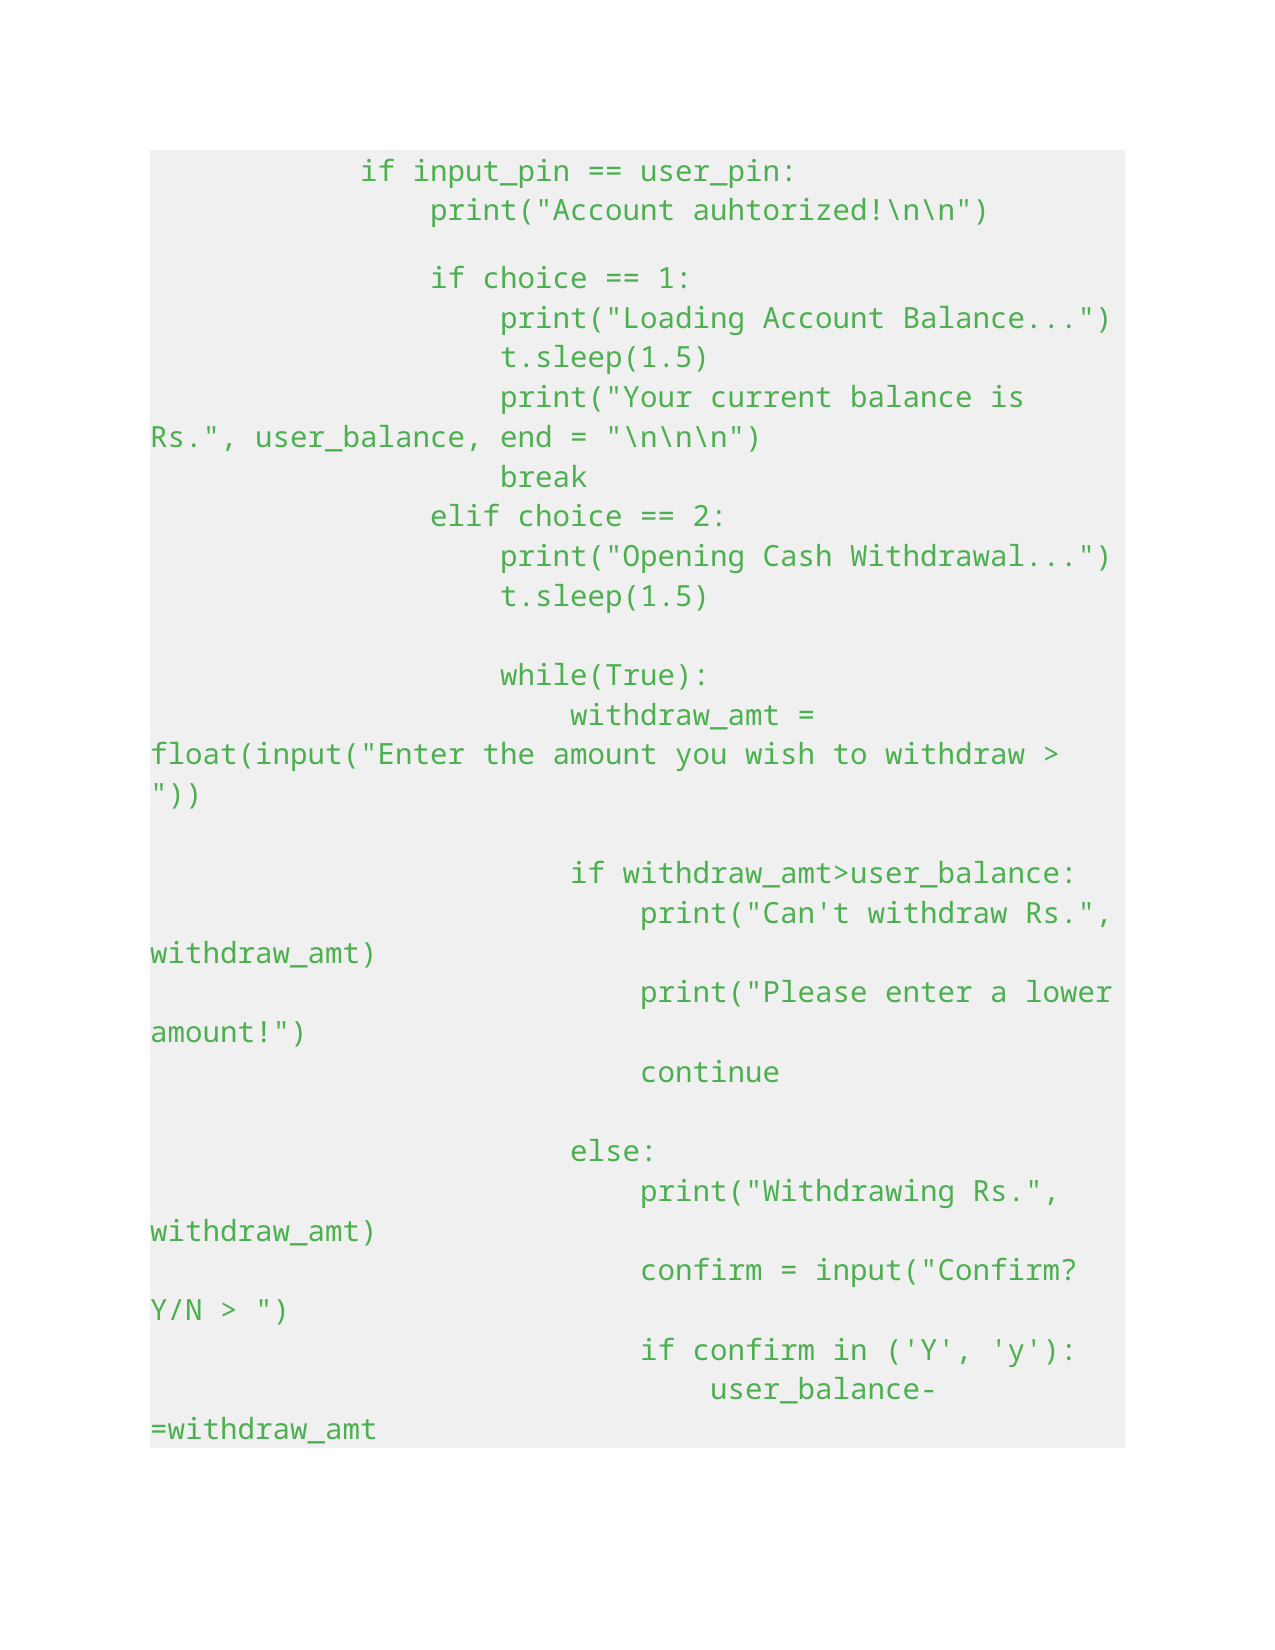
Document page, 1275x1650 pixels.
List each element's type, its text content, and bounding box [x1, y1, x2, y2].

text elif choice == 2: [150, 496, 1125, 535]
text user_balance-=withdraw_amt [150, 1369, 1125, 1448]
text print("Please enter a lower amount!") [150, 972, 1125, 1051]
text print("Opening Cash Withdrawal...") [150, 535, 1125, 575]
text else: [150, 1131, 1125, 1170]
text if confirm in ('Y', 'y'): [150, 1329, 1125, 1369]
text break [150, 456, 1125, 496]
text print("Can't withdraw Rs.", withdraw_amt) [150, 892, 1125, 972]
text if choice == 1: [150, 257, 1125, 297]
text print("Your current balance is Rs.", user_balance, end = "\n\n\n") [150, 376, 1125, 456]
text if withdraw_amt>user_balance: [150, 853, 1125, 892]
text print("Account auhtorized!\n\n") [150, 190, 1125, 229]
text confirm = input("Confirm? Y/N > ") [150, 1249, 1125, 1329]
text while(True): [150, 654, 1125, 694]
text print("Withdrawing Rs.", withdraw_amt) [150, 1170, 1125, 1249]
text t.sleep(1.5) [150, 337, 1125, 376]
text if input_pin == user_pin: [150, 150, 1125, 190]
text withdraw_amt = float(input("Enter the amount you wish to withdraw > ")) [150, 694, 1125, 813]
text t.sleep(1.5) [150, 575, 1125, 614]
text print("Loading Account Balance...") [150, 297, 1125, 337]
text continue [150, 1051, 1125, 1091]
